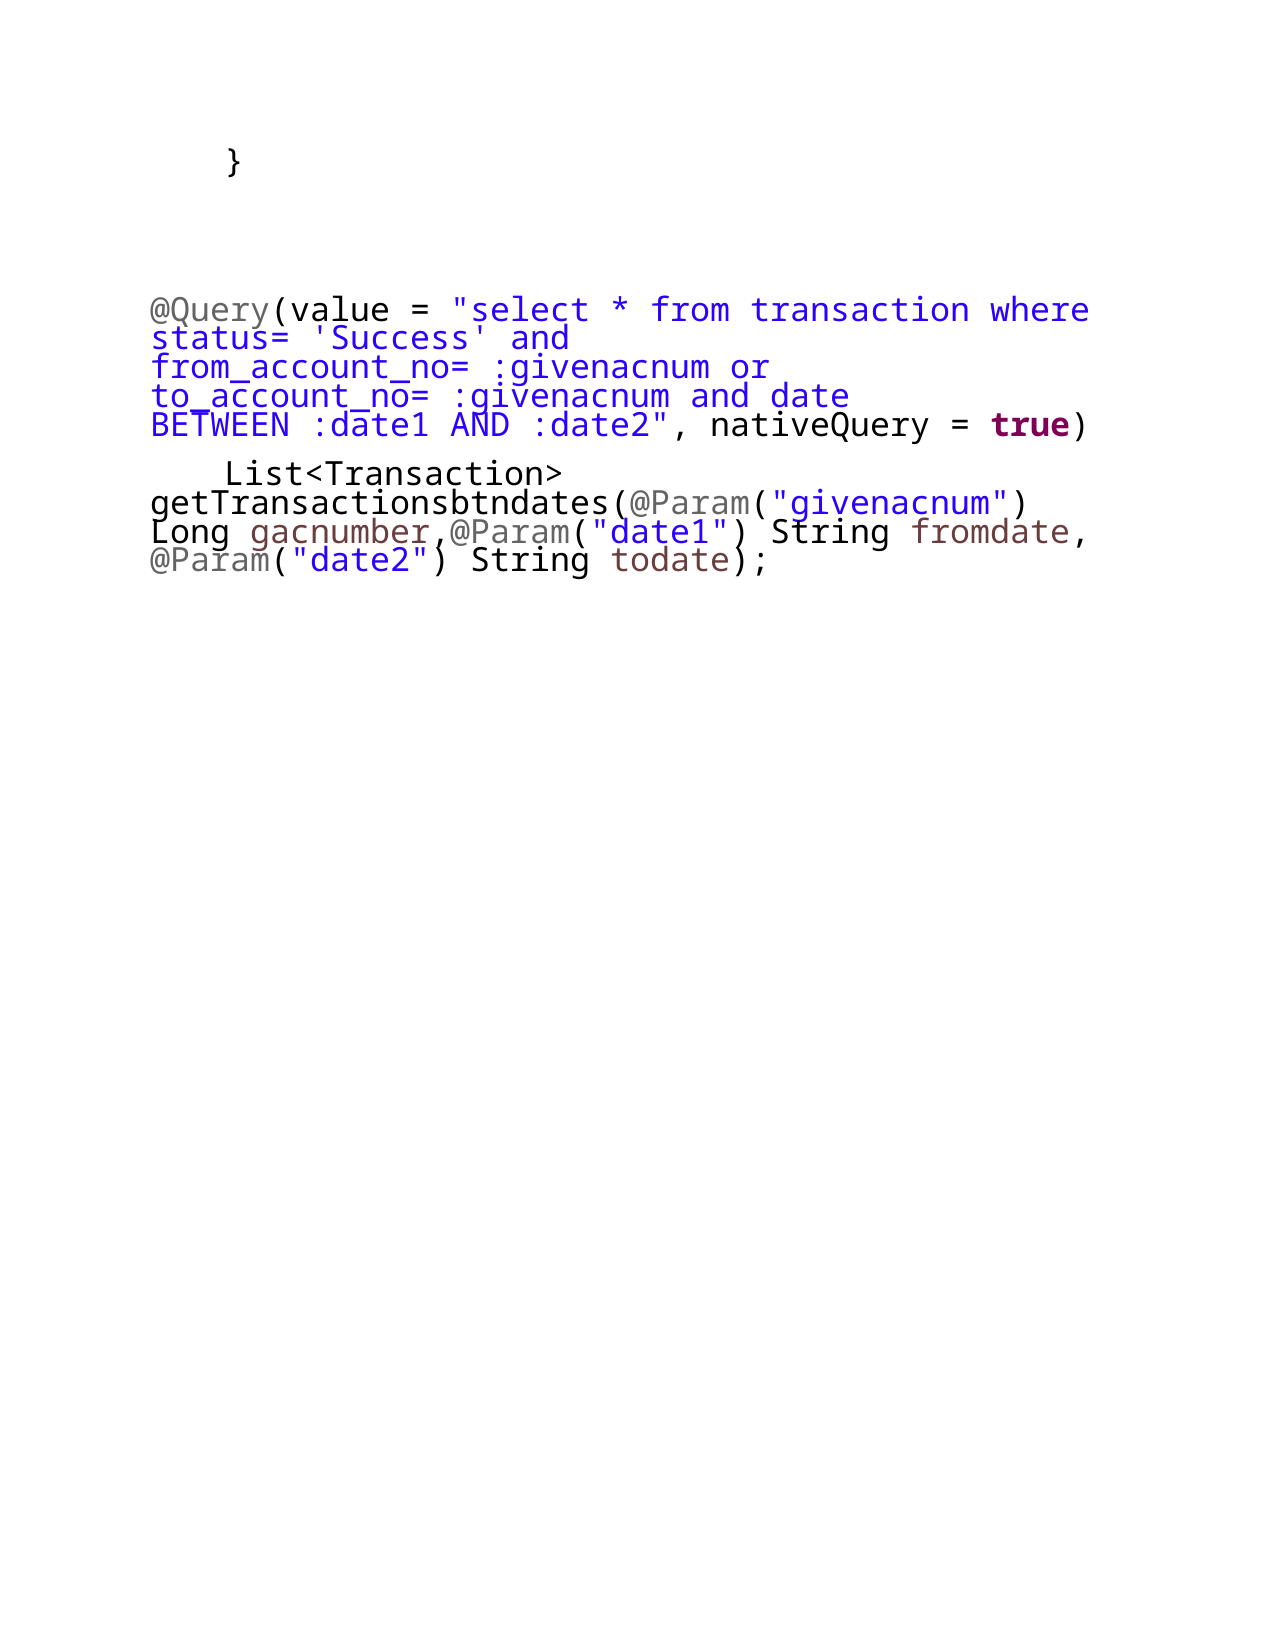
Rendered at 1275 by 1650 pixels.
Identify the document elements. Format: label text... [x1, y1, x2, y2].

text } [150, 150, 1125, 179]
text @Query(value = "select * from transaction where status= 'Success' and from_account_no= :givenacnum or to_account_no= :givenacnum and date BETWEEN :date1 AND :date2", nativeQuery = true) [150, 298, 1125, 442]
text List<Transaction> getTransactionsbtndates(@Param("givenacnum") Long gacnumber,@Param("date1") String fromdate, @Param("date2") String todate); [150, 463, 1125, 578]
